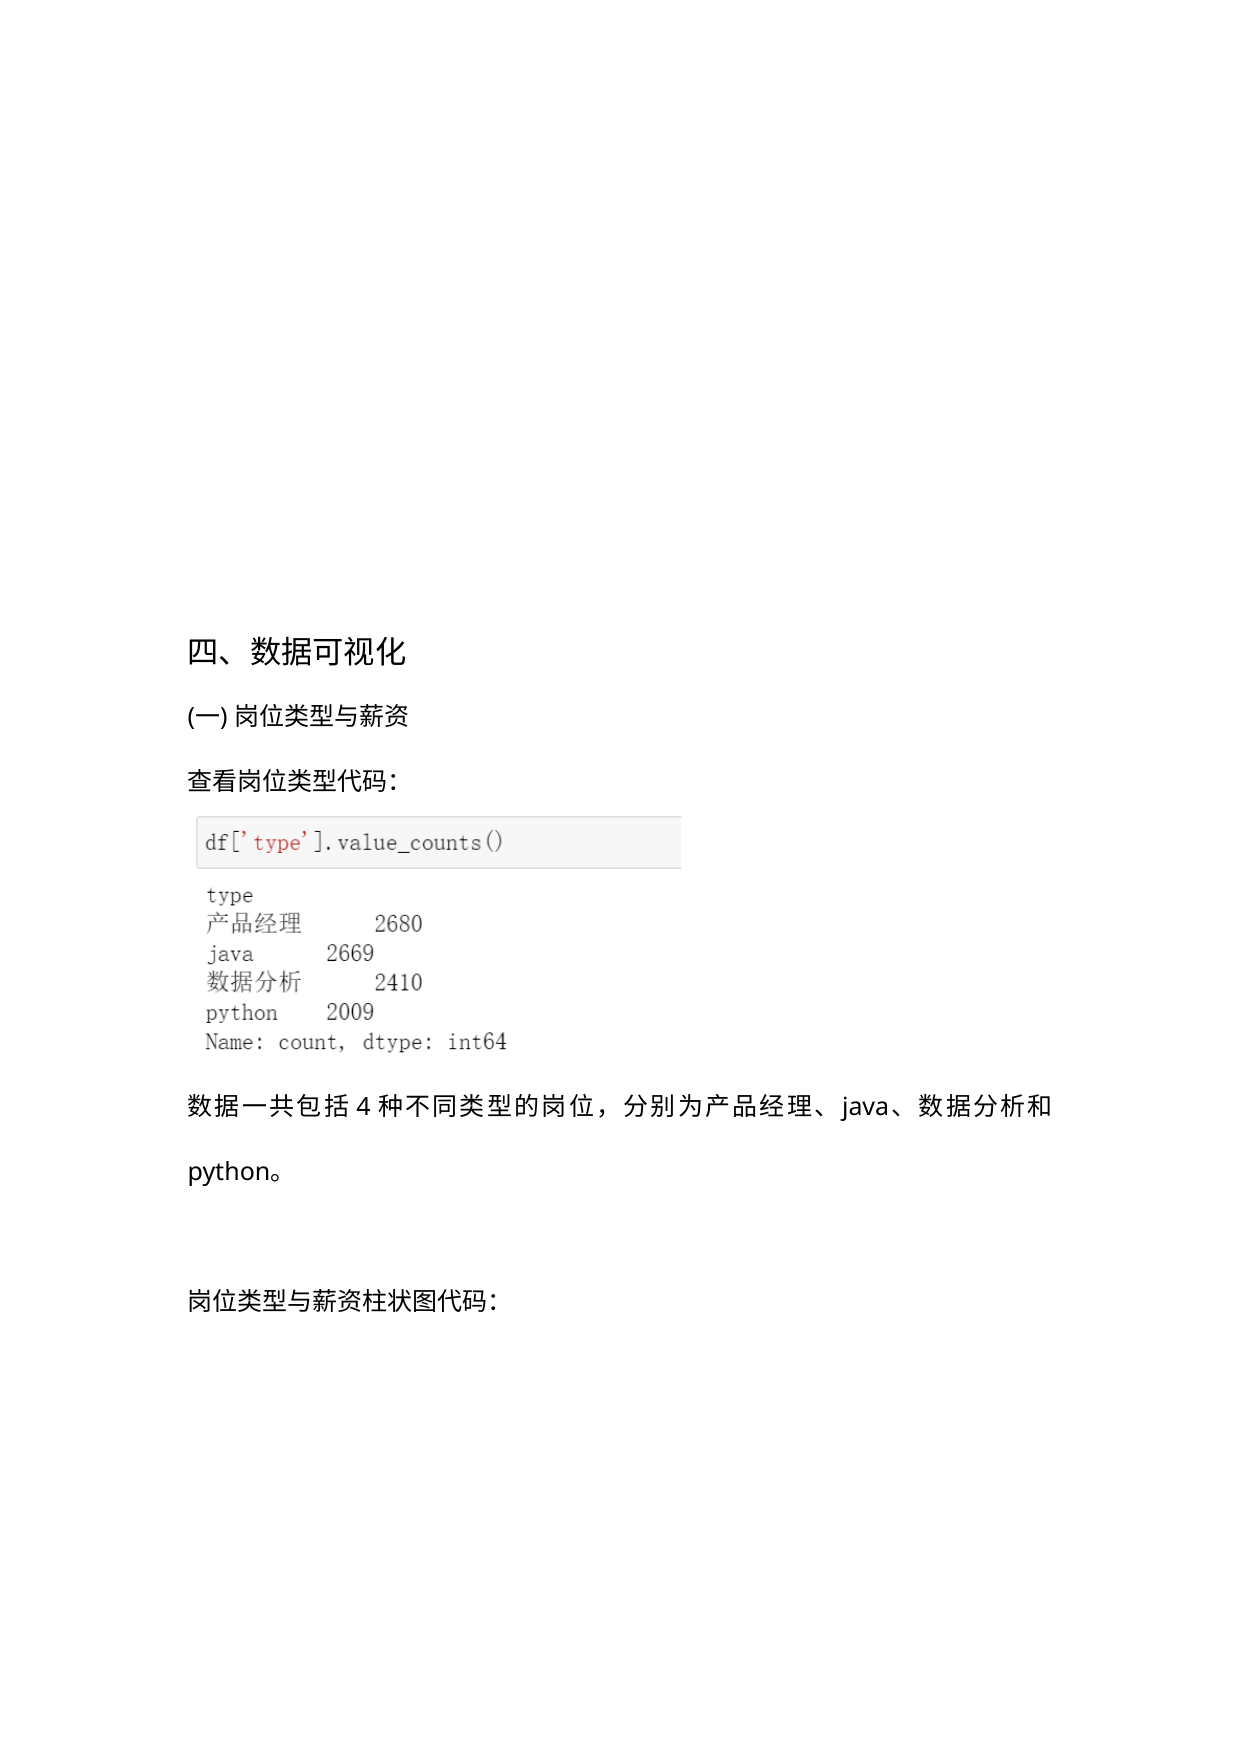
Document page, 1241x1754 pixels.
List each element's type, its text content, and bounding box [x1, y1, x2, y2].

text 数据一共包括4种不同类型的岗位，分别为产品经理、java、数据分析和python。 [187, 1072, 1053, 1202]
text (一) 岗位类型与薪资 [187, 682, 1053, 747]
picture [187, 812, 682, 1066]
text 四、数据可视化 [187, 617, 1053, 682]
text 岗位类型与薪资柱状图代码： [187, 1267, 1053, 1332]
text 查看岗位类型代码： [187, 747, 1053, 812]
